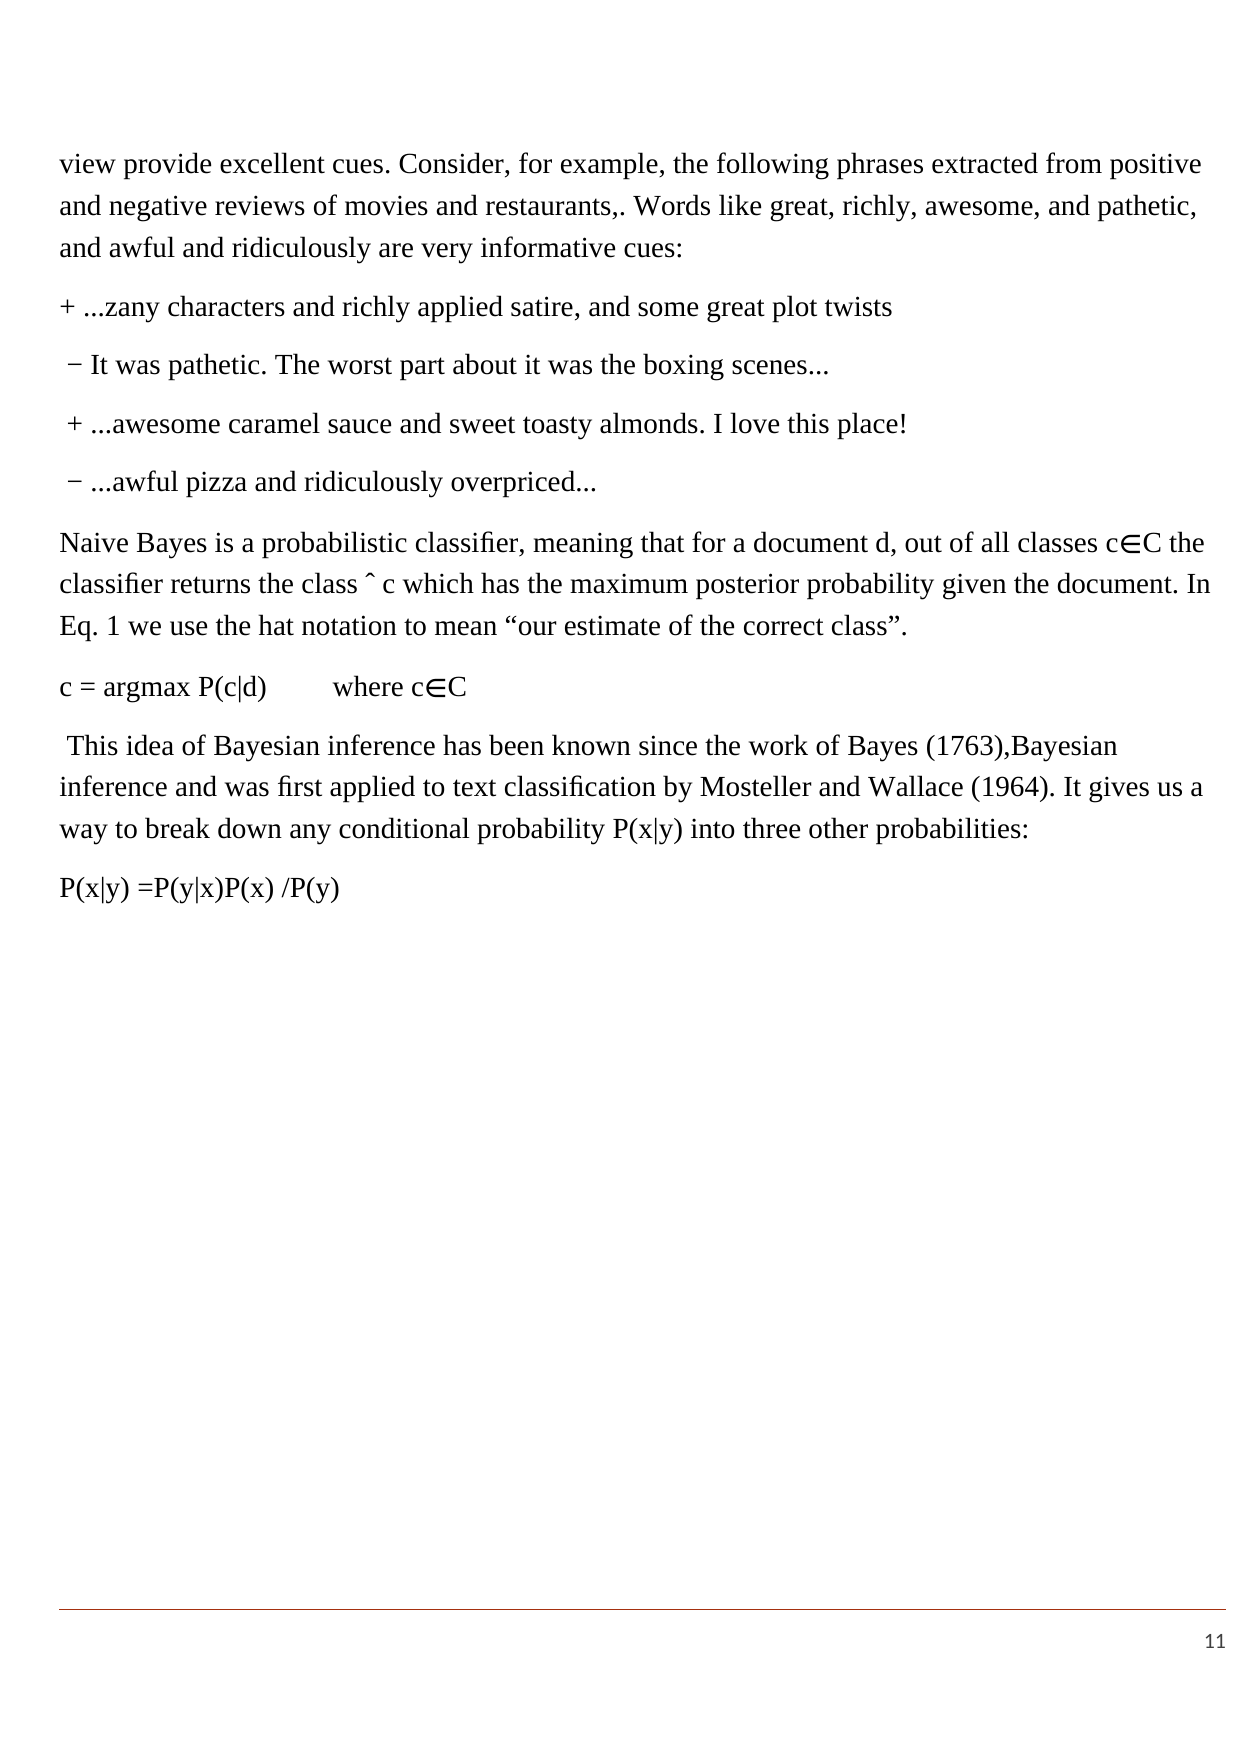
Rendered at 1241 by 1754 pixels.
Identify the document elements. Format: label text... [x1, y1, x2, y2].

text view provide excellent cues. Consider, for example, the following phrases extracted from positive and negative reviews of movies and restaurants,. Words like great, richly, awesome, and pathetic, and awful and ridiculously are very informative cues: [59, 147, 1226, 264]
text Naive Bayes is a probabilistic classiﬁer, meaning that for a document d, out of all classes c∈C the classiﬁer returns the class ˆ c which has the maximum posterior probability given the document. In Eq. 1 we use the hat notation to mean “our estimate of the correct class”. [59, 523, 1226, 642]
text c = argmax P(c|d) where c∈C [59, 667, 1226, 702]
text + ...awesome caramel sauce and sweet toasty almonds. I love this place! [59, 406, 1226, 439]
text This idea of Bayesian inference has been known since the work of Bayes (1763),Bayesian inference and was ﬁrst applied to text classiﬁcation by Mosteller and Wallace (1964). It gives us a way to break down any conditional probability P(x|y) into three other probabilities: [59, 728, 1226, 845]
text − It was pathetic. The worst part about it was the boxing scenes... [59, 347, 1226, 381]
text P(x|y) =P(y|x)P(x) /P(y) [59, 870, 1226, 903]
text − ...awful pizza and ridiculously overpriced... [59, 464, 1226, 498]
text + ...zany characters and richly applied satire, and some great plot twists [59, 289, 1226, 322]
